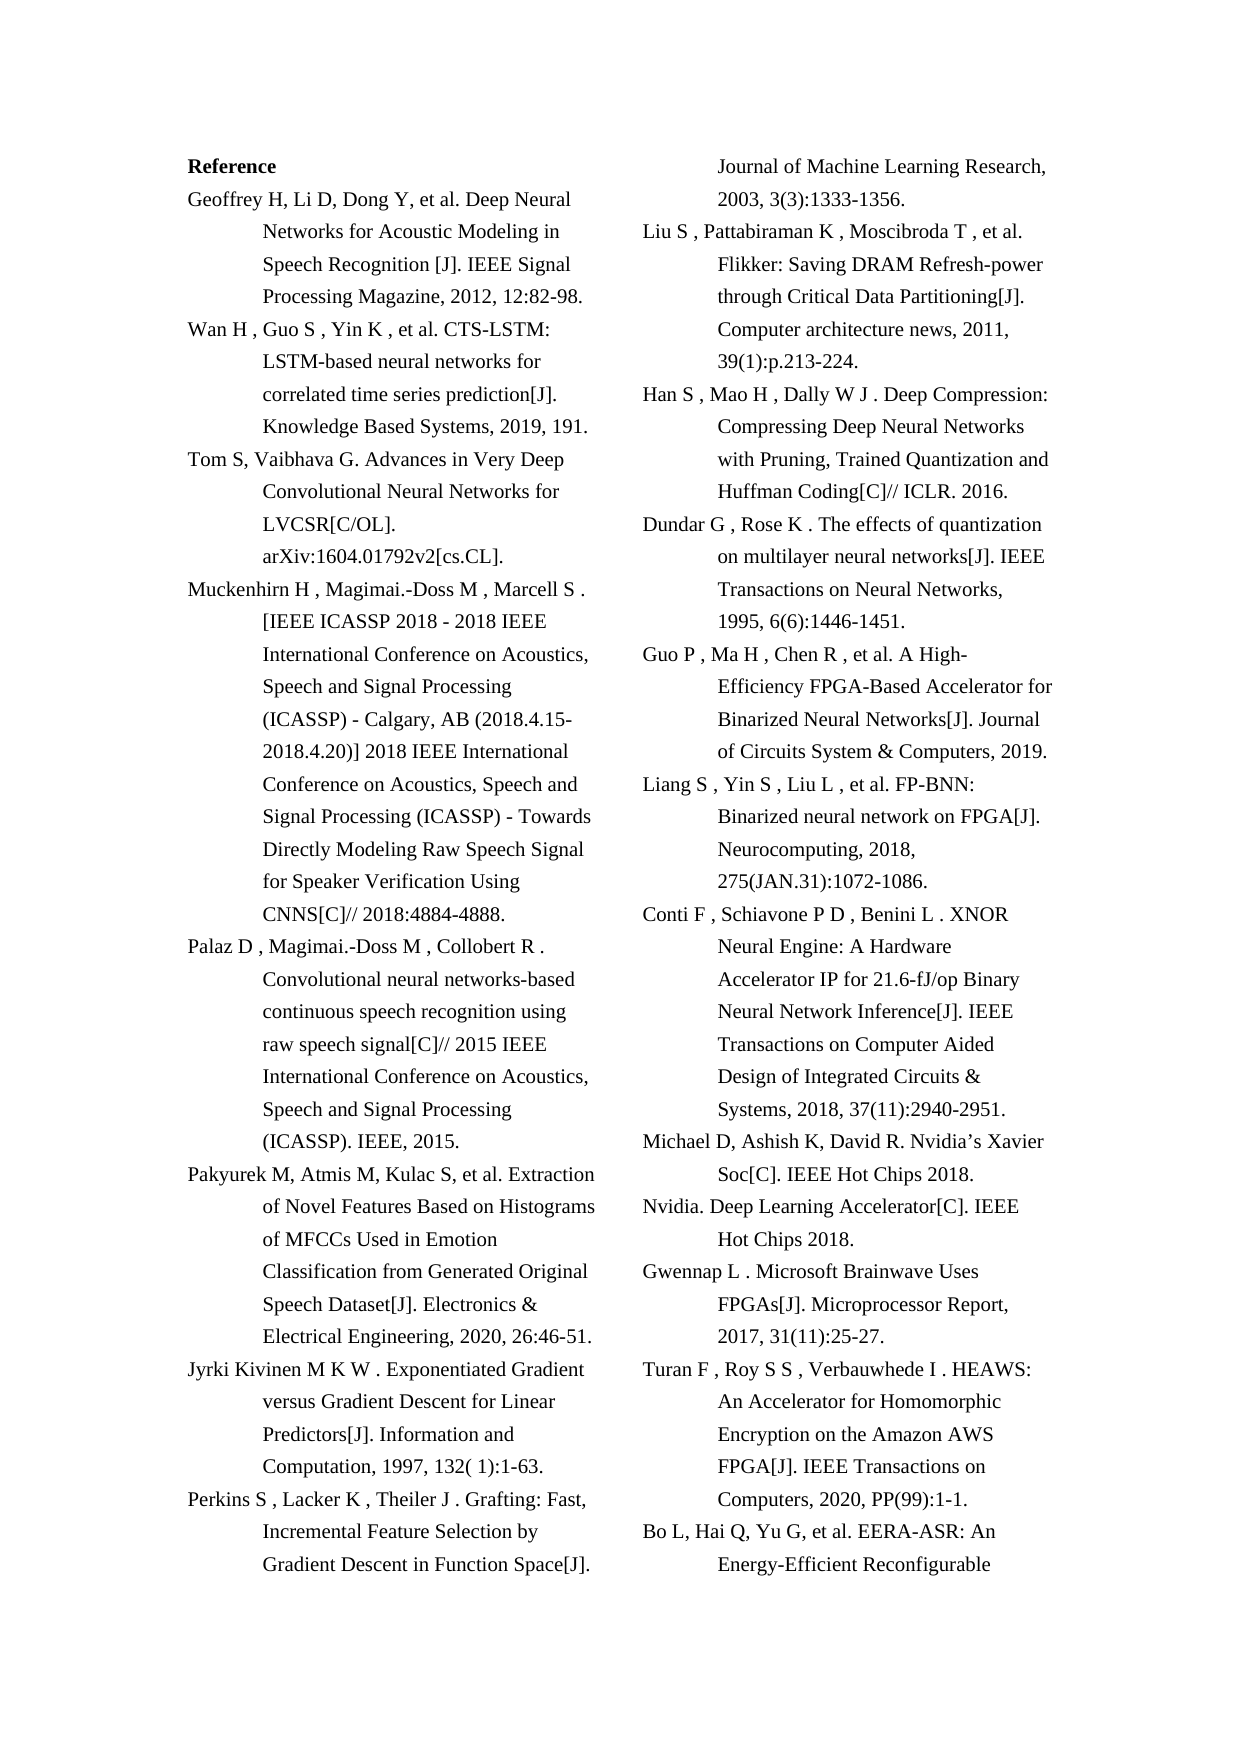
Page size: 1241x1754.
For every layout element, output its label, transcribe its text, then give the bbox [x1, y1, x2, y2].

text Guo P , Ma H , Chen R , et al. A High-Efficiency FPGA-Based Accelerator for Binarized Neural Networks[J]. Journal of Circuits System & Computers, 2019. [642, 637, 1053, 767]
text Liu S , Pattabiraman K , Moscibroda T , et al. Flikker: Saving DRAM Refresh-power through Critical Data Partitioning[J]. Computer architecture news, 2011, 39(1):p.213-224. [642, 215, 1053, 377]
text Geoffrey H, Li D, Dong Y, et al. Deep Neural Networks for Acoustic Modeling in Speech Recognition [J]. IEEE Signal Processing Magazine, 2012, 12:82-98. [187, 182, 598, 312]
text Reference [187, 150, 598, 182]
text Han S , Mao H , Dally W J . Deep Compression: Compressing Deep Neural Networks with Pruning, Trained Quantization and Huffman Coding[C]// ICLR. 2016. [642, 377, 1053, 507]
text Dundar G , Rose K . The effects of quantization on multilayer neural networks[J]. IEEE Transactions on Neural Networks, 1995, 6(6):1446-1451. [642, 507, 1053, 637]
text Tom S, Vaibhava G. Advances in Very Deep Convolutional Neural Networks for LVCSR[C/OL]. arXiv:1604.01792v2[cs.CL]. [187, 442, 598, 572]
text Nvidia. Deep Learning Accelerator[C]. IEEE Hot Chips 2018. [642, 1190, 1053, 1255]
text Turan F , Roy S S , Verbauwhede I . HEAWS: An Accelerator for Homomorphic Encryption on the Amazon AWS FPGA[J]. IEEE Transactions on Computers, 2020, PP(99):1-1. [642, 1352, 1053, 1515]
text Perkins S , Lacker K , Theiler J . Grafting: Fast, Incremental Feature Selection by Gradient Descent in Function Space[J]. Journal of Machine Learning Research, 2003, 3(3):1333-1356. [642, 150, 1053, 215]
text Michael D, Ashish K, David R. Nvidia’s Xavier Soc[C]. IEEE Hot Chips 2018. [642, 1125, 1053, 1190]
text Conti F , Schiavone P D , Benini L . XNOR Neural Engine: A Hardware Accelerator IP for 21.6-fJ/op Binary Neural Network Inference[J]. IEEE Transactions on Computer Aided Design of Integrated Circuits & Systems, 2018, 37(11):2940-2951. [642, 897, 1053, 1125]
text Perkins S , Lacker K , Theiler J . Grafting: Fast, Incremental Feature Selection by Gradient Descent in Function Space[J]. Journal of Machine Learning Research, 2003, 3(3):1333-1356. [187, 1482, 598, 1580]
text Liang S , Yin S , Liu L , et al. FP-BNN: Binarized neural network on FPGA[J]. Neurocomputing, 2018, 275(JAN.31):1072-1086. [642, 767, 1053, 897]
text Pakyurek M, Atmis M, Kulac S, et al. Extraction of Novel Features Based on Histograms of MFCCs Used in Emotion Classification from Generated Original Speech Dataset[J]. Electronics & Electrical Engineering, 2020, 26:46-51. [187, 1157, 598, 1352]
text Gwennap L . Microsoft Brainwave Uses FPGAs[J]. Microprocessor Report, 2017, 31(11):25-27. [642, 1255, 1053, 1352]
text Palaz D , Magimai.-Doss M , Collobert R . Convolutional neural networks-based continuous speech recognition using raw speech signal[C]// 2015 IEEE International Conference on Acoustics, Speech and Signal Processing (ICASSP). IEEE, 2015. [187, 930, 598, 1157]
text Muckenhirn H , Magimai.-Doss M , Marcell S . [IEEE ICASSP 2018 - 2018 IEEE International Conference on Acoustics, Speech and Signal Processing (ICASSP) - Calgary, AB (2018.4.15-2018.4.20)] 2018 IEEE International Conference on Acoustics, Speech and Signal Processing (ICASSP) - Towards Directly Modeling Raw Speech Signal for Speaker Verification Using CNNS[C]// 2018:4884-4888. [187, 572, 598, 930]
text Wan H , Guo S , Yin K , et al. CTS-LSTM: LSTM-based neural networks for correlated time series prediction[J]. Knowledge Based Systems, 2019, 191. [187, 312, 598, 442]
text Jyrki Kivinen M K W . Exponentiated Gradient versus Gradient Descent for Linear Predictors[J]. Information and Computation, 1997, 132( 1):1-63. [187, 1352, 598, 1482]
